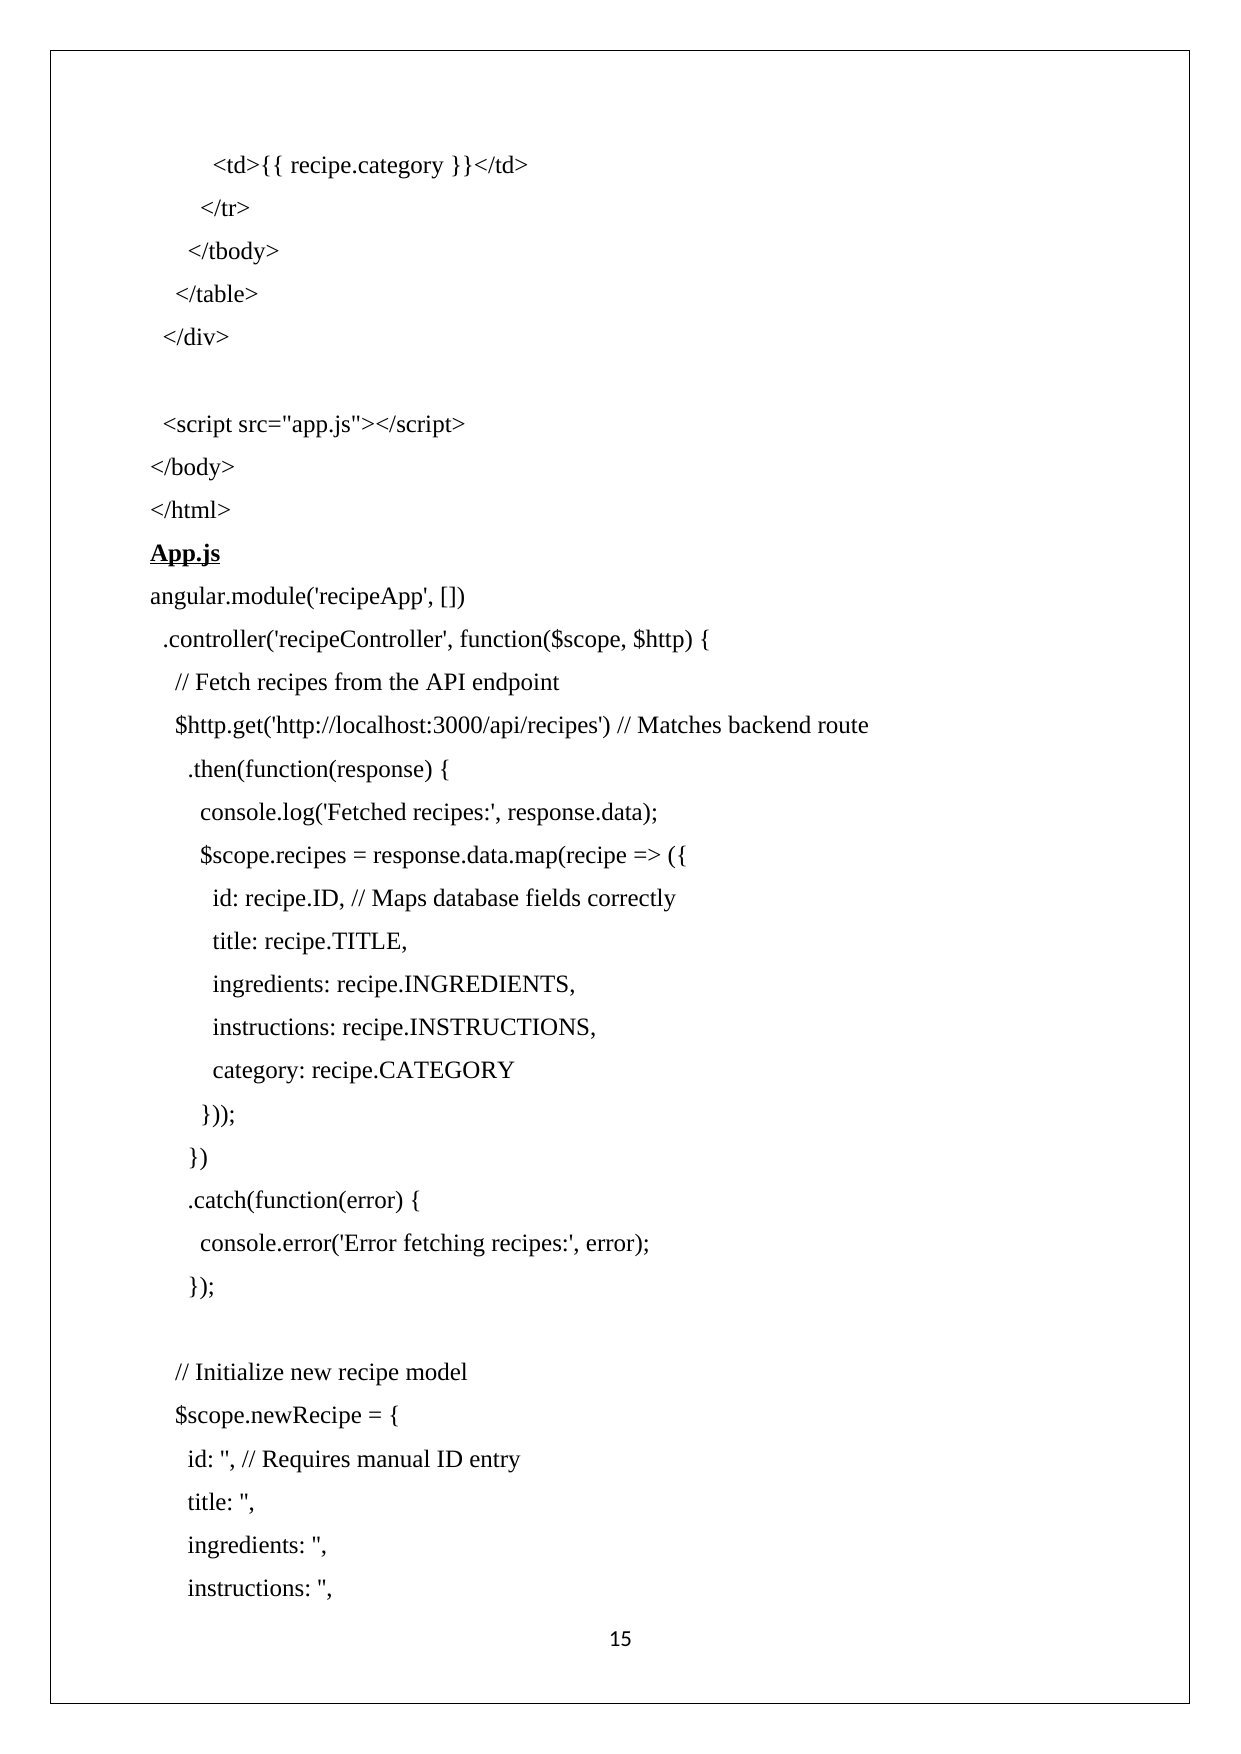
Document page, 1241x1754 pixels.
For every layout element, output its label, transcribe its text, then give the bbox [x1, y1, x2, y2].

text </div> [150, 322, 1090, 351]
text $http.get('http://localhost:3000/api/recipes') // Matches backend route [150, 711, 1090, 739]
text <td>{{ recipe.category }}</td> [150, 150, 1090, 179]
text .controller('recipeController', function($scope, $http) { [150, 624, 1090, 653]
text ingredients: '', [150, 1530, 1090, 1559]
text // Fetch recipes from the API endpoint [150, 667, 1090, 696]
text }) [150, 1142, 1090, 1171]
text instructions: recipe.INSTRUCTIONS, [150, 1012, 1090, 1041]
text </tr> [150, 193, 1090, 222]
text </tbody> [150, 236, 1090, 265]
text angular.module('recipeApp', []) [150, 581, 1090, 610]
text <script src="app.js"></script> [150, 409, 1090, 437]
text category: recipe.CATEGORY [150, 1056, 1090, 1084]
text .then(function(response) { [150, 754, 1090, 782]
text console.error('Error fetching recipes:', error); [150, 1228, 1090, 1257]
text title: '', [150, 1487, 1090, 1516]
text </table> [150, 279, 1090, 308]
text </body> [150, 452, 1090, 481]
text $scope.newRecipe = { [150, 1401, 1090, 1429]
text .catch(function(error) { [150, 1185, 1090, 1214]
text // Initialize new recipe model [150, 1357, 1090, 1386]
text App.js [150, 538, 1090, 567]
text id: recipe.ID, // Maps database fields correctly [150, 883, 1090, 912]
text })); [150, 1099, 1090, 1127]
text console.log('Fetched recipes:', response.data); [150, 797, 1090, 826]
text instructions: '', [150, 1573, 1090, 1602]
text </html> [150, 495, 1090, 524]
text title: recipe.TITLE, [150, 926, 1090, 955]
text $scope.recipes = response.data.map(recipe => ({ [150, 840, 1090, 869]
text id: '', // Requires manual ID entry [150, 1444, 1090, 1472]
text ingredients: recipe.INGREDIENTS, [150, 969, 1090, 998]
text }); [150, 1271, 1090, 1300]
